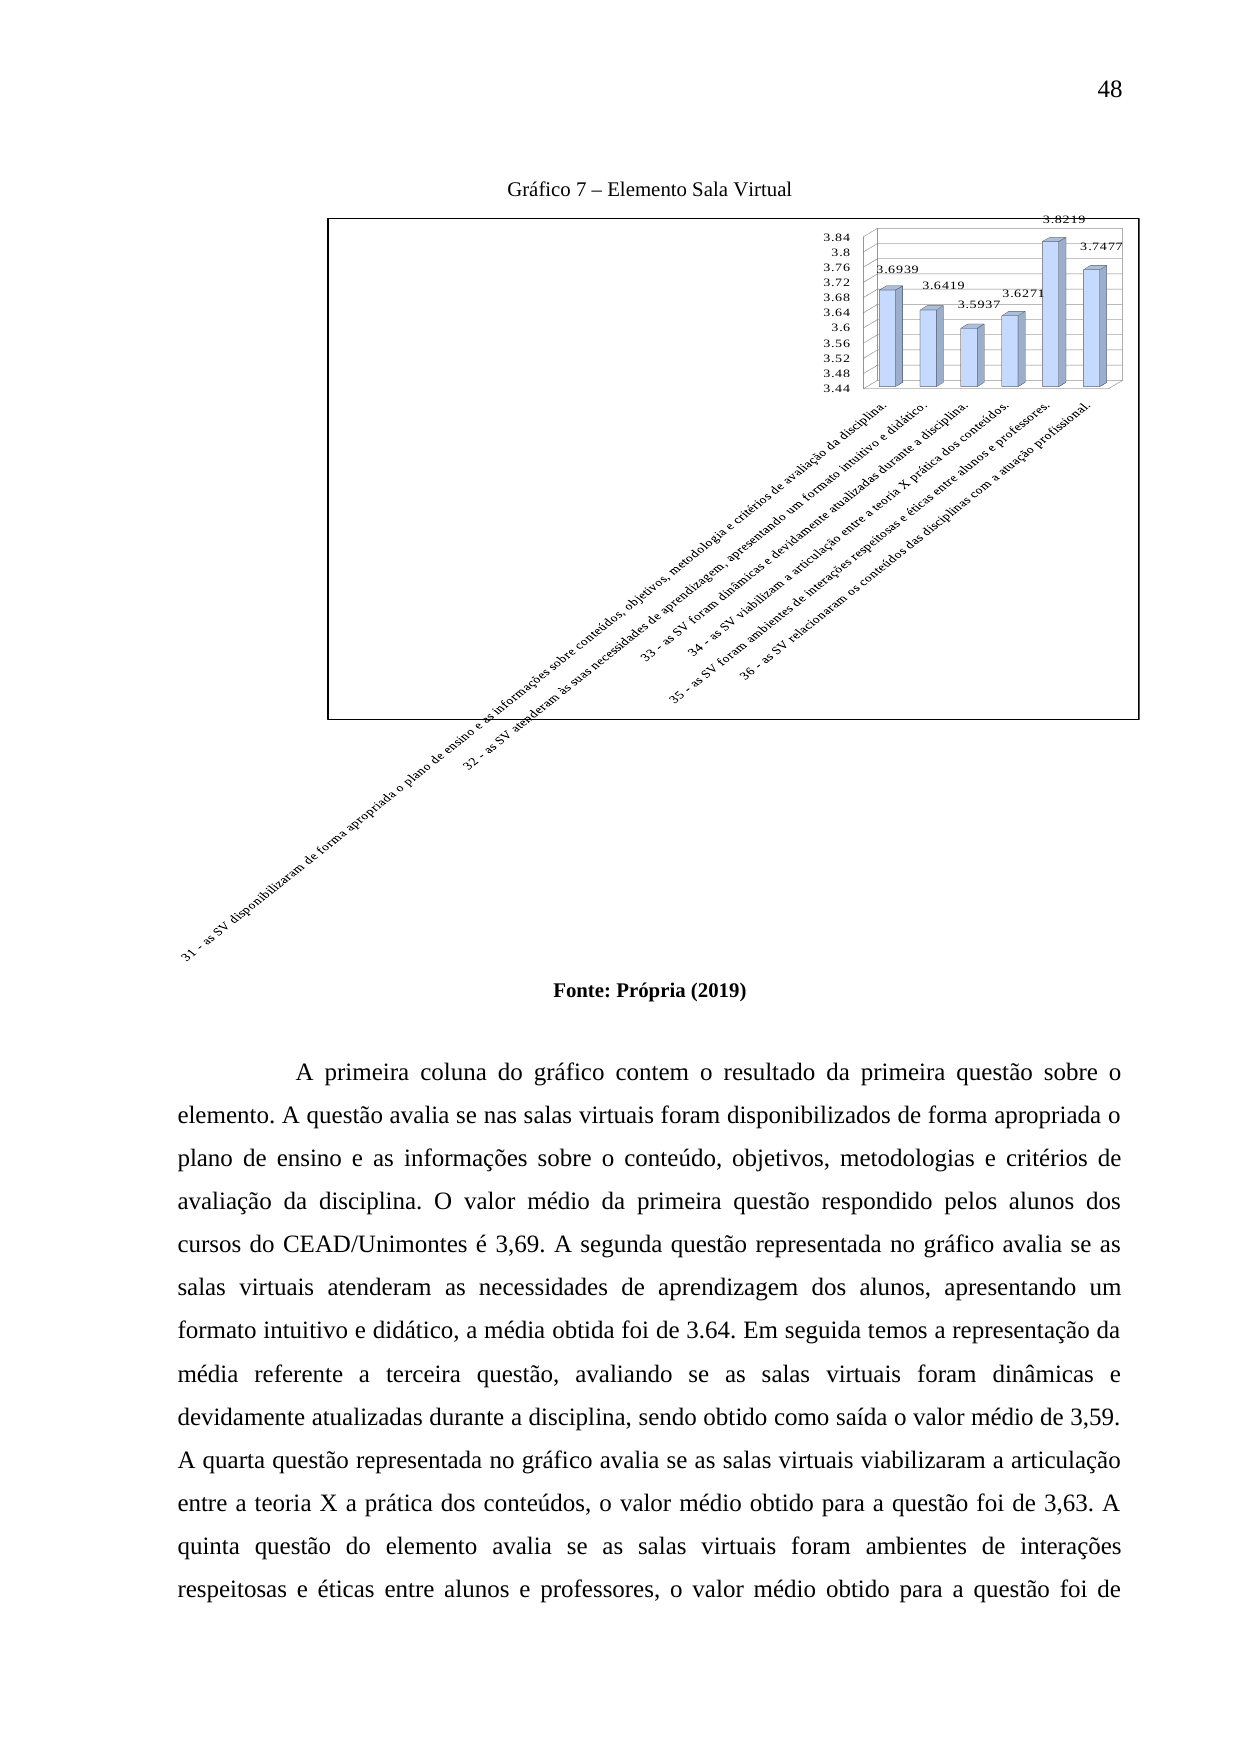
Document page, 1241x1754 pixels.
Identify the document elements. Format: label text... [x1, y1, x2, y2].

text Fonte: Própria (2019) [177, 978, 1122, 1002]
text Gráfico 7 – Elemento Sala Virtual [177, 177, 1122, 201]
